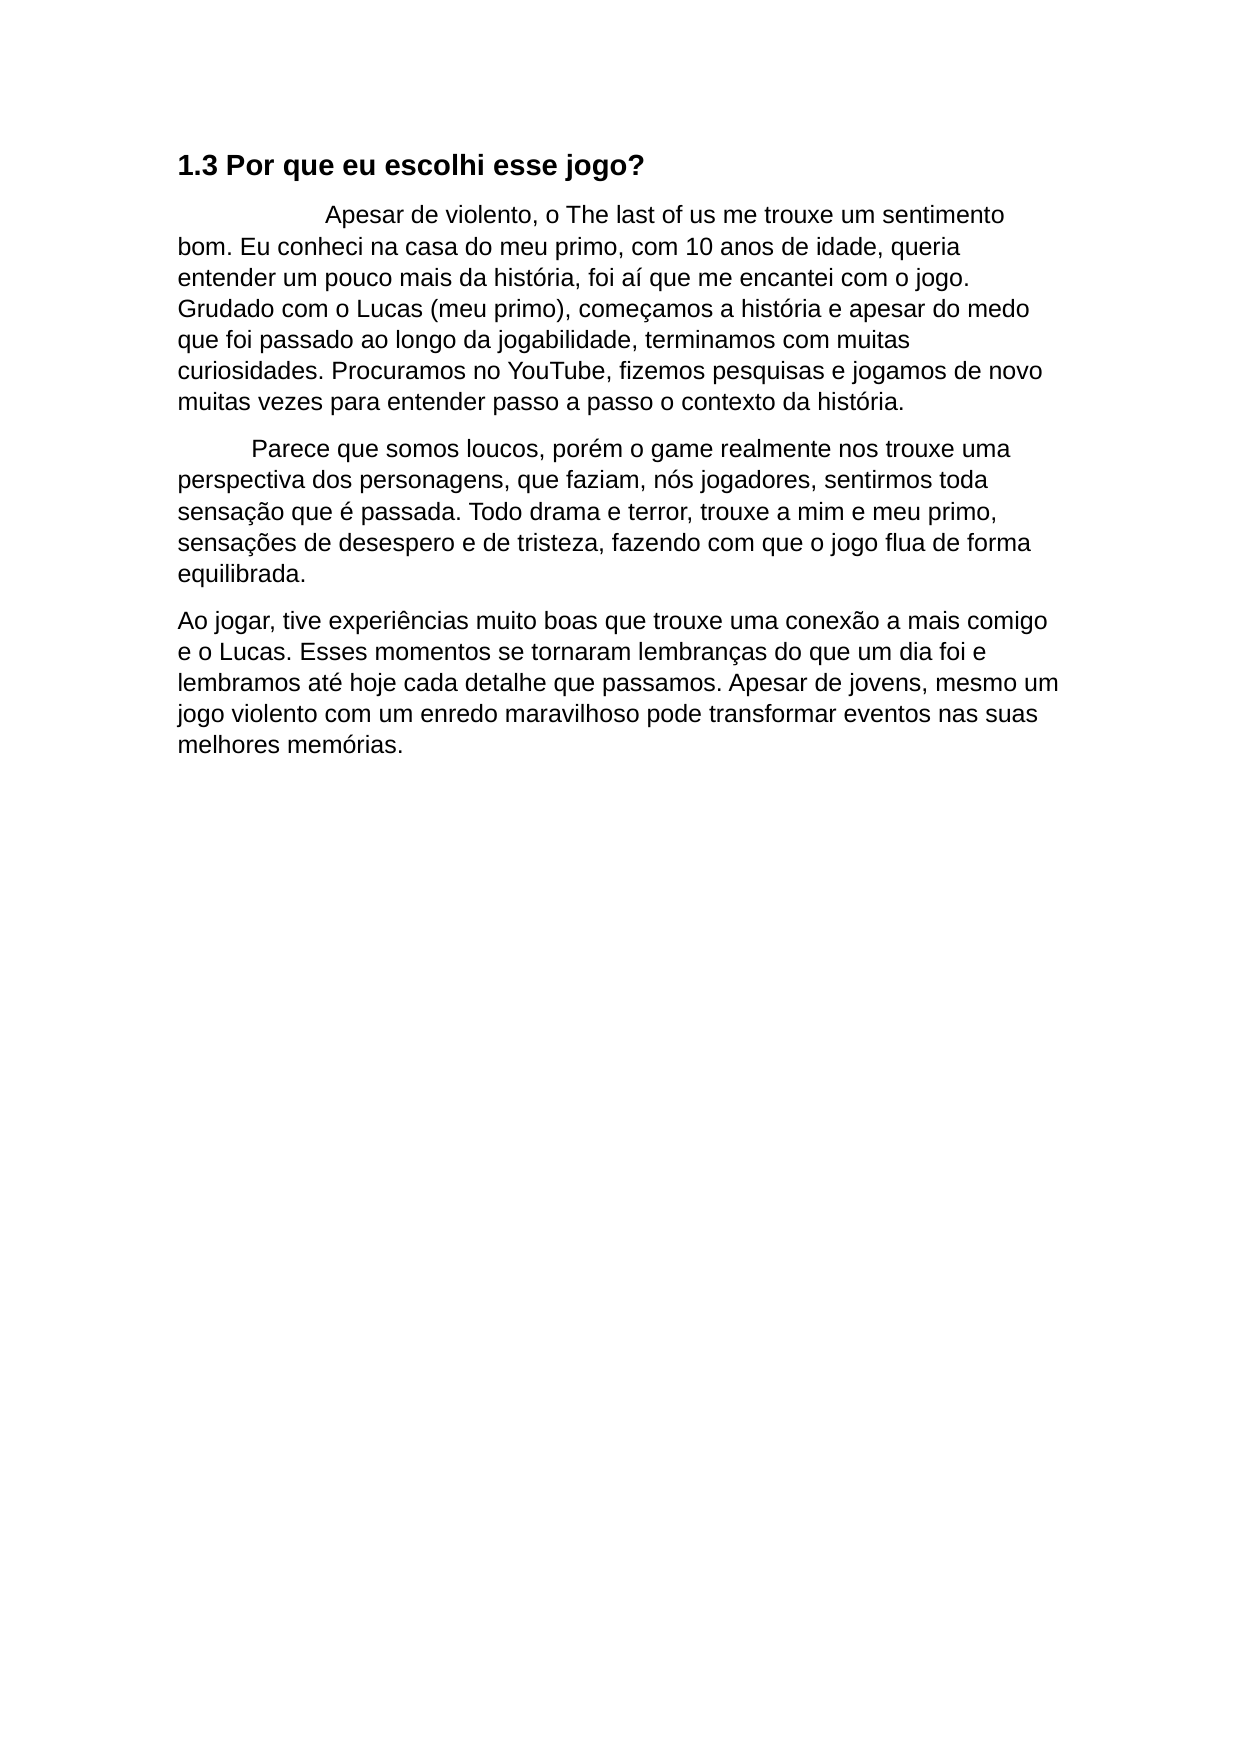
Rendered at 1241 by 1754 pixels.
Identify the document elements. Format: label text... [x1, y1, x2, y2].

text Parece que somos loucos, porém o game realmente nos trouxe uma perspectiva dos personagens, que faziam, nós jogadores, sentirmos toda sensação que é passada. Todo drama e terror, trouxe a mim e meu primo, sensações de desespero e de tristeza, fazendo com que o jogo flua de forma equilibrada. [177, 434, 1063, 587]
text Apesar de violento, o The last of us me trouxe um sentimento bom. Eu conheci na casa do meu primo, com 10 anos de idade, queria entender um pouco mais da história, foi aí que me encantei com o jogo. Grudado com o Lucas (meu primo), começamos a história e apesar do medo que foi passado ao longo da jogabilidade, terminamos com muitas curiosidades. Procuramos no YouTube, fizemos pesquisas e jogamos de novo muitas vezes para entender passo a passo o contexto da história. [177, 200, 1063, 415]
text 1.3 Por que eu escolhi esse jogo? [177, 148, 1063, 181]
text Ao jogar, tive experiências muito boas que trouxe uma conexão a mais comigo e o Lucas. Esses momentos se tornaram lembranças do que um dia foi e lembramos até hoje cada detalhe que passamos. Apesar de jovens, mesmo um jogo violento com um enredo maravilhoso pode transformar eventos nas suas melhores memórias. [177, 606, 1063, 759]
